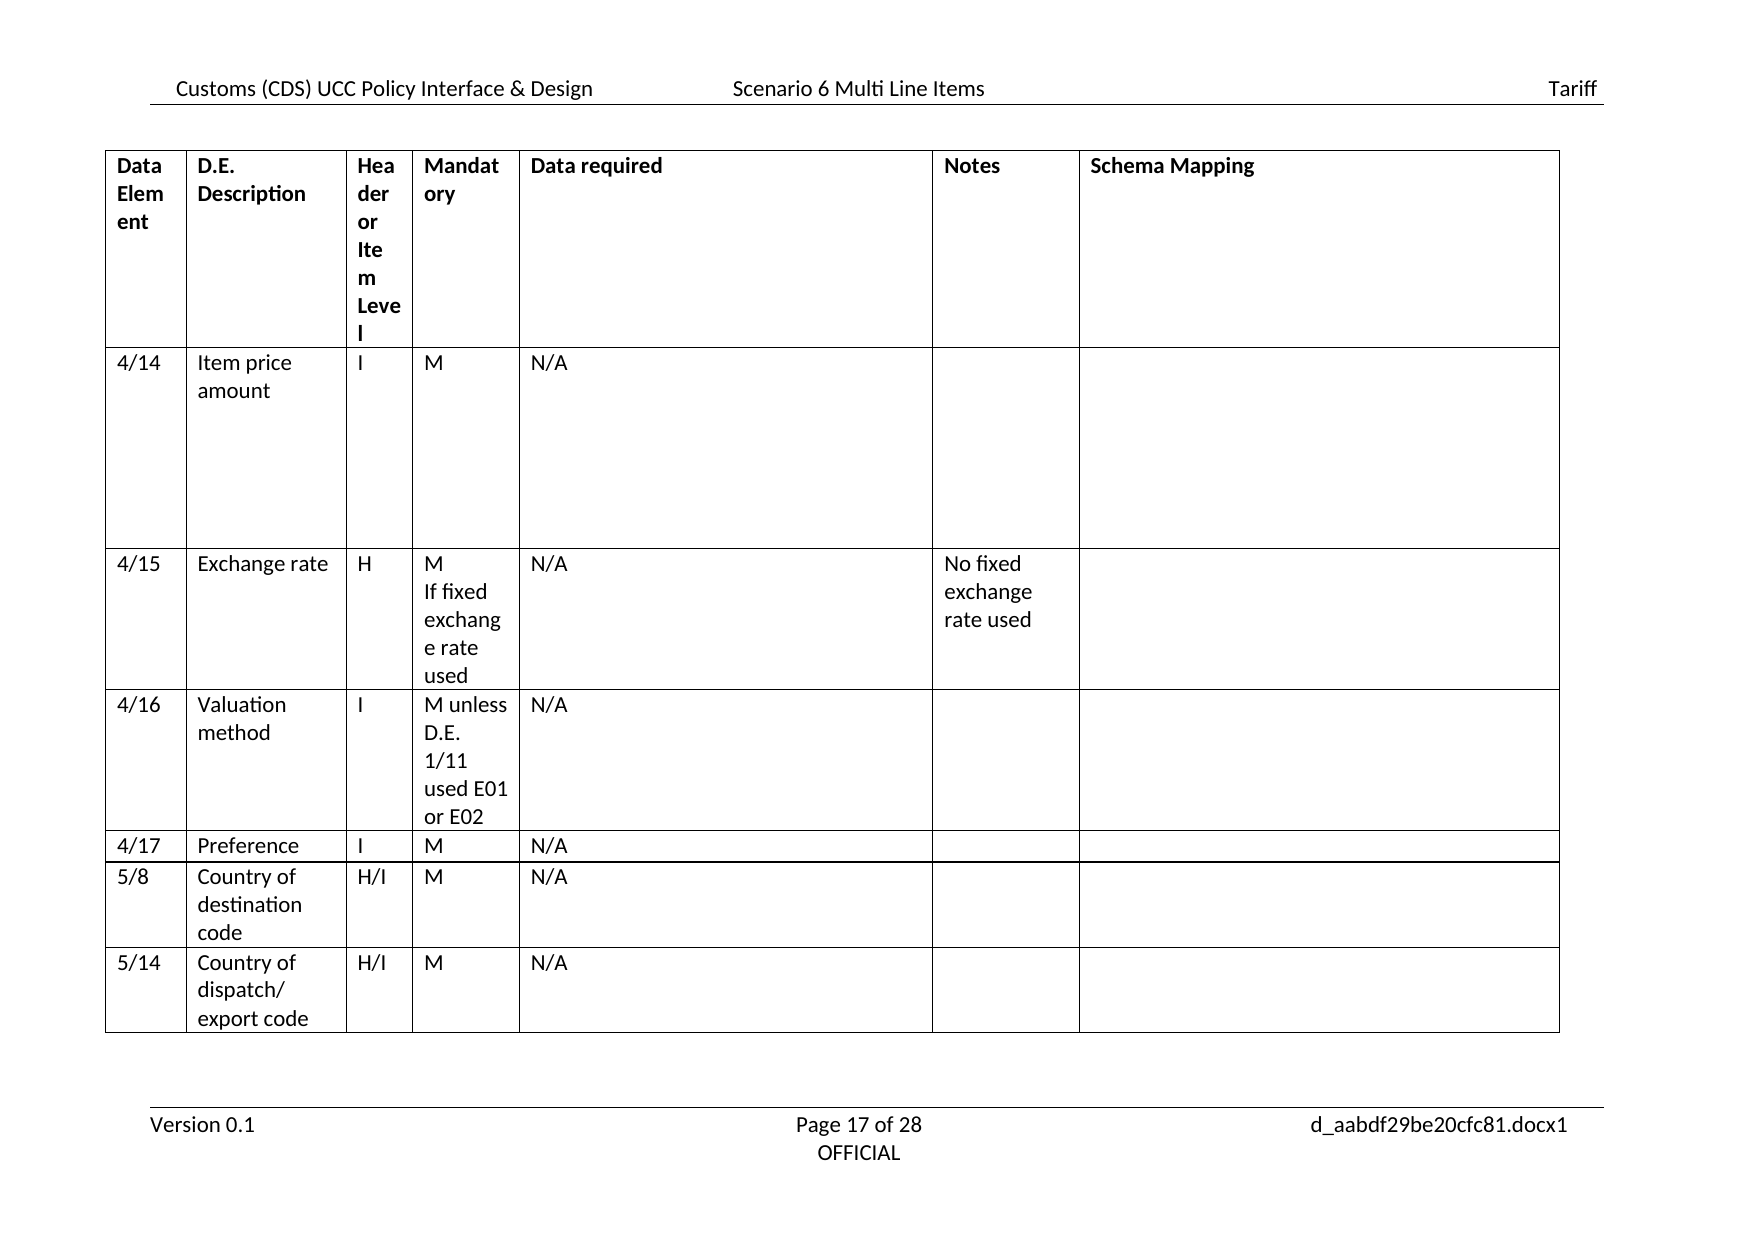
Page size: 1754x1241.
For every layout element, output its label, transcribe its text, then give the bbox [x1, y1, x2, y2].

table_cell Country of destination code [187, 863, 346, 947]
table_cell [1080, 690, 1559, 830]
table_cell Country of dispatch/ export code [187, 948, 346, 1032]
table_cell H/I [347, 863, 412, 947]
table_cell I [347, 831, 412, 861]
table_cell [1080, 948, 1559, 1032]
table_cell [1080, 831, 1559, 861]
table_cell M unless D.E. 1/11 used E01 or E02 [413, 690, 519, 830]
table_cell M [413, 348, 519, 548]
table_cell Preference [187, 831, 346, 861]
table_cell [933, 348, 1079, 548]
table_header Data required [520, 151, 932, 347]
table_cell Valuation method [187, 690, 346, 830]
table_cell No fixed exchange rate used [933, 549, 1079, 689]
table_cell 4/16 [106, 690, 186, 830]
table_cell 5/8 [106, 863, 186, 947]
table_cell [933, 948, 1079, 1032]
table_cell N/A [520, 863, 932, 947]
table_cell [933, 690, 1079, 830]
table_cell M If fixed exchange rate used [413, 549, 519, 689]
table_cell I [347, 690, 412, 830]
table_header D.E. Description [187, 151, 346, 347]
table_cell [933, 863, 1079, 947]
table_header Mandatory [413, 151, 519, 347]
table_cell M [413, 831, 519, 861]
table_cell [933, 831, 1079, 861]
table_cell 4/17 [106, 831, 186, 861]
table_cell N/A [520, 348, 932, 548]
table_cell Exchange rate [187, 549, 346, 689]
table_cell 4/15 [106, 549, 186, 689]
table_cell N/A [520, 948, 932, 1032]
table_cell N/A [520, 690, 932, 830]
table_header Notes [933, 151, 1079, 347]
table_cell Item price amount [187, 348, 346, 548]
table_cell 5/14 [106, 948, 186, 1032]
table_cell 4/14 [106, 348, 186, 548]
table_cell [1080, 863, 1559, 947]
table_cell M [413, 863, 519, 947]
table_cell M [413, 948, 519, 1032]
table_cell H [347, 549, 412, 689]
table_cell N/A [520, 549, 932, 689]
table_cell [1080, 348, 1559, 548]
table_header Schema Mapping [1080, 151, 1559, 347]
table_cell N/A [520, 831, 932, 861]
table_header Header or Item Level [347, 151, 412, 347]
table_cell [1080, 549, 1559, 689]
table_cell I [347, 348, 412, 548]
table_cell H/I [347, 948, 412, 1032]
table_header Data Element [106, 151, 186, 347]
